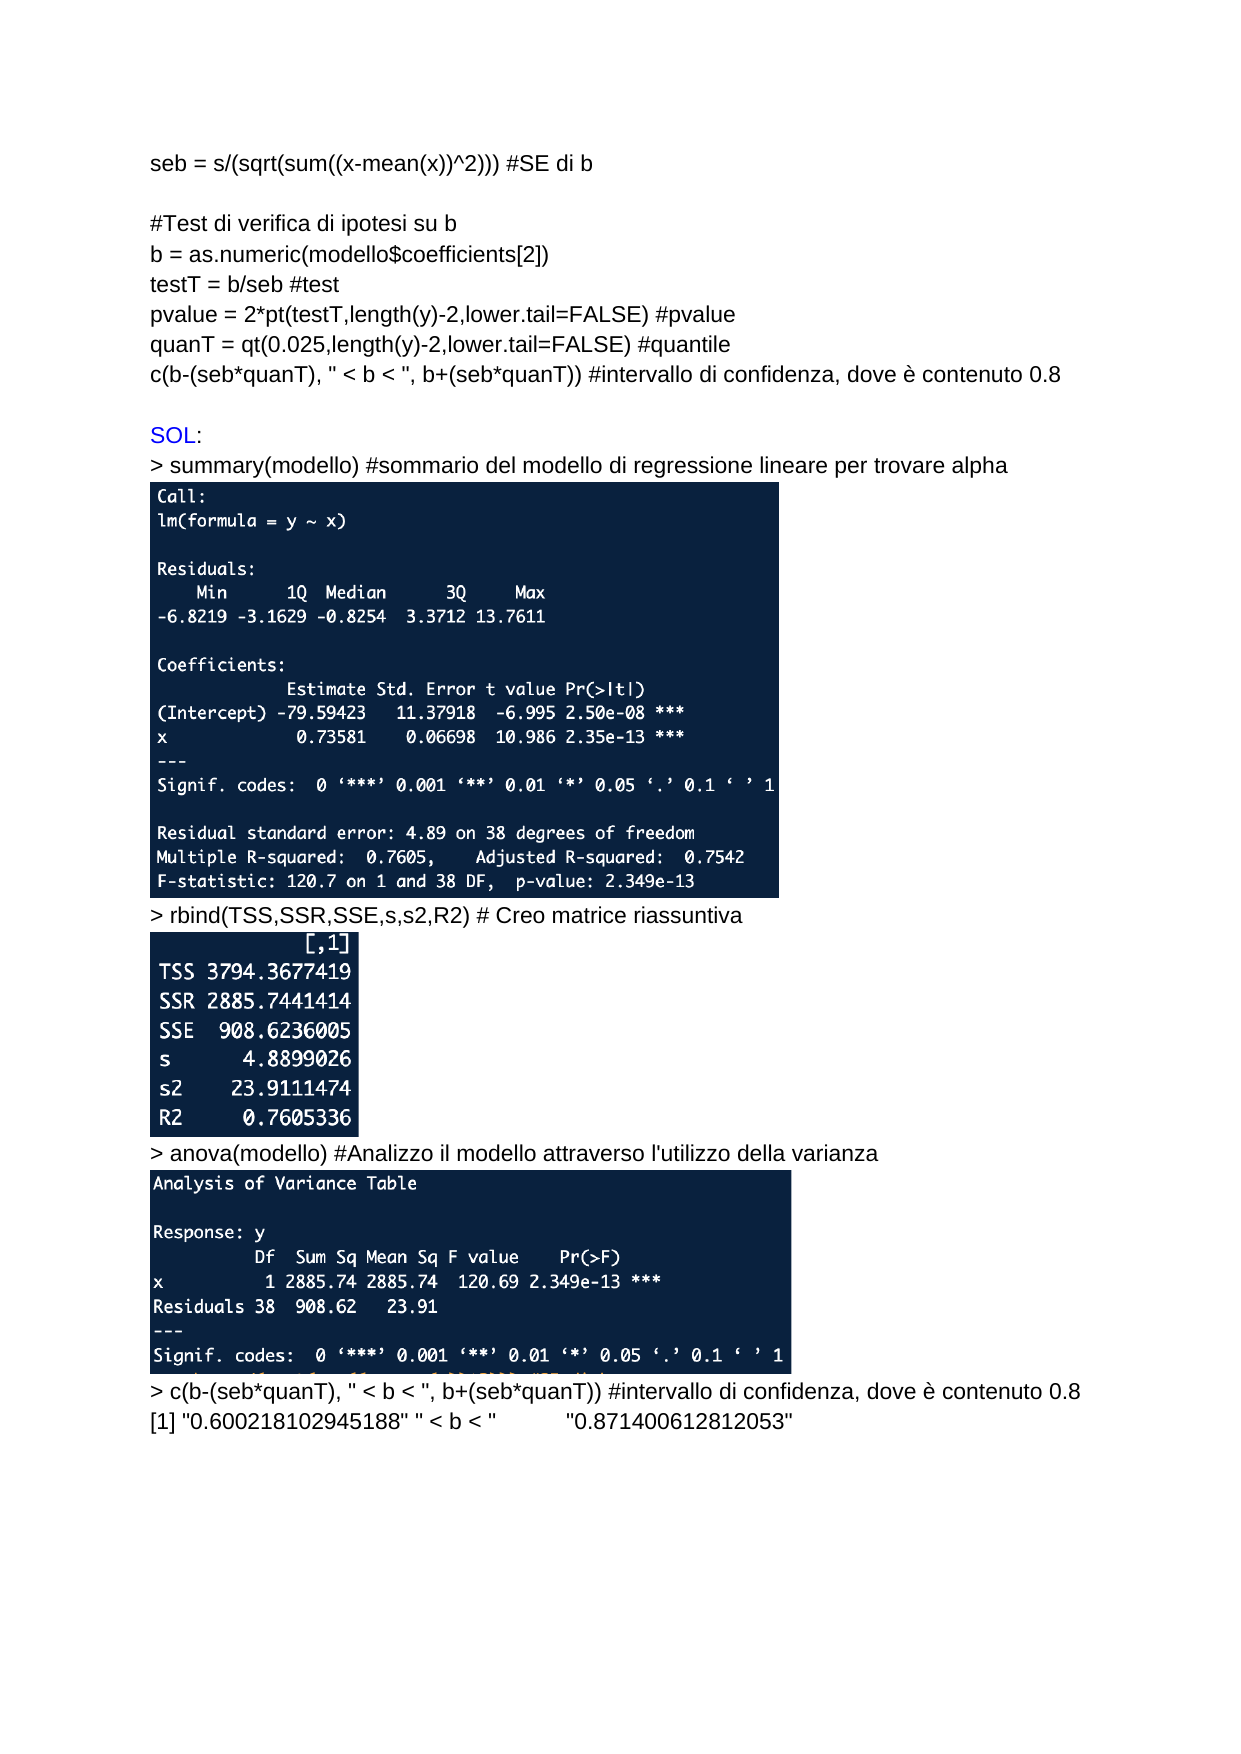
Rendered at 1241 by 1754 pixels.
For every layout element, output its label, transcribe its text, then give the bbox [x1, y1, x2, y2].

text c(b-(seb*quanT), " < b < ", b+(seb*quanT)) #intervallo di confidenza, dove è contenuto 0.8 [150, 361, 1090, 388]
text b = as.numeric(modello$coefficients[2]) [150, 241, 1090, 267]
text quanT = qt(0.025,length(y)-2,lower.tail=FALSE) #quantile [150, 331, 1090, 358]
picture [150, 932, 359, 1137]
text > c(b-(seb*quanT), " < b < ", b+(seb*quanT)) #intervallo di confidenza, dove è contenuto 0.8 [150, 1378, 1090, 1404]
picture [150, 482, 779, 898]
text > anova(modello) #Analizzo il modello attraverso l'utilizzo della varianza [150, 1140, 1090, 1166]
text SOL: [150, 422, 1090, 448]
text > summary(modello) #sommario del modello di regressione lineare per trovare alpha [150, 452, 1090, 478]
text pvalue = 2*pt(testT,length(y)-2,lower.tail=FALSE) #pvalue [150, 301, 1090, 327]
text testT = b/seb #test [150, 271, 1090, 297]
text #Test di verifica di ipotesi su b [150, 210, 1090, 237]
text seb = s/(sqrt(sum((x-mean(x))^2))) #SE di b [150, 150, 1090, 176]
picture [150, 1170, 792, 1374]
text [1] "0.600218102945188" " < b < " "0.871400612812053" [150, 1408, 1090, 1434]
text > rbind(TSS,SSR,SSE,s,s2,R2) # Creo matrice riassuntiva [150, 902, 1090, 928]
